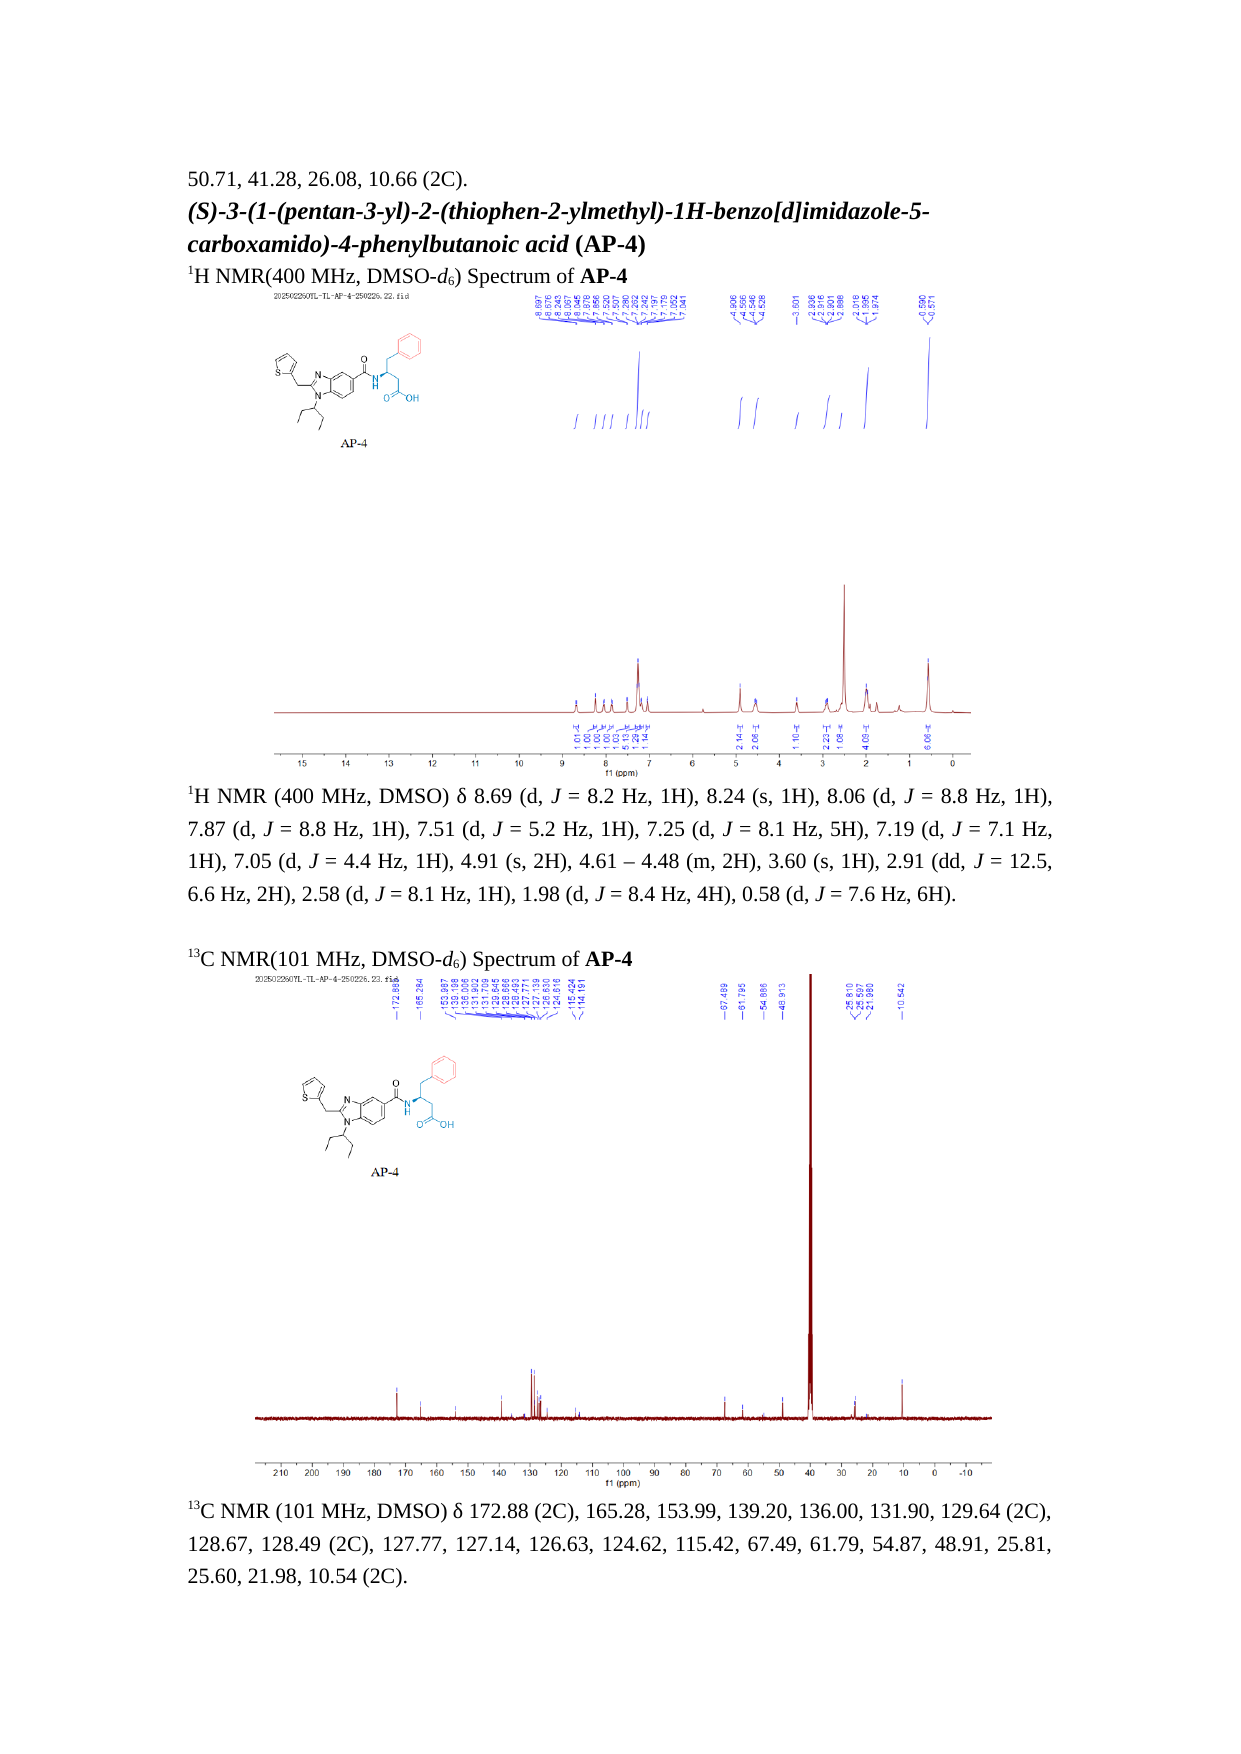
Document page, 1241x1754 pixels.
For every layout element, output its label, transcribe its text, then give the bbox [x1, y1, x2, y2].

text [187, 162, 1053, 194]
text 13C NMR (101 MHz, DMSO) δ 172.88 (2C), 165.28, 153.99, 139.20, 136.00, 131.90, 129.64 (2C), 128.67, 128.49 (2C), 127.77, 127.14, 126.63, 124.62, 115.42, 67.49, 61.79, 54.87, 48.91, 25.81, 25.60, 21.98, 10.54 (2C). [187, 1494, 1053, 1592]
text 1H NMR(400 MHz, DMSO-d6) Spectrum of AP-4 [187, 259, 1053, 292]
text (S)-3-(1-(pentan-3-yl)-2-(thiophen-2-ylmethyl)-1H-benzo[d]imidazole-5-carboxamido)-4-phenylbutanoic acid (AP-4) [187, 194, 1053, 259]
picture [242, 974, 998, 1488]
picture [266, 292, 974, 777]
text 1H NMR (400 MHz, DMSO) δ 8.69 (d, J = 8.2 Hz, 1H), 8.24 (s, 1H), 8.06 (d, J = 8.8 Hz, 1H), 7.87 (d, J = 8.8 Hz, 1H), 7.51 (d, J = 5.2 Hz, 1H), 7.25 (d, J = 8.1 Hz, 5H), 7.19 (d, J = 7.1 Hz, 1H), 7.05 (d, J = 4.4 Hz, 1H), 4.91 (s, 2H), 4.61 – 4.48 (m, 2H), 3.60 (s, 1H), 2.91 (dd, J = 12.5, 6.6 Hz, 2H), 2.58 (d, J = 8.1 Hz, 1H), 1.98 (d, J = 8.4 Hz, 4H), 0.58 (d, J = 7.6 Hz, 6H). [187, 779, 1053, 909]
text 13C NMR(101 MHz, DMSO-d6) Spectrum of AP-4 [187, 942, 1053, 974]
